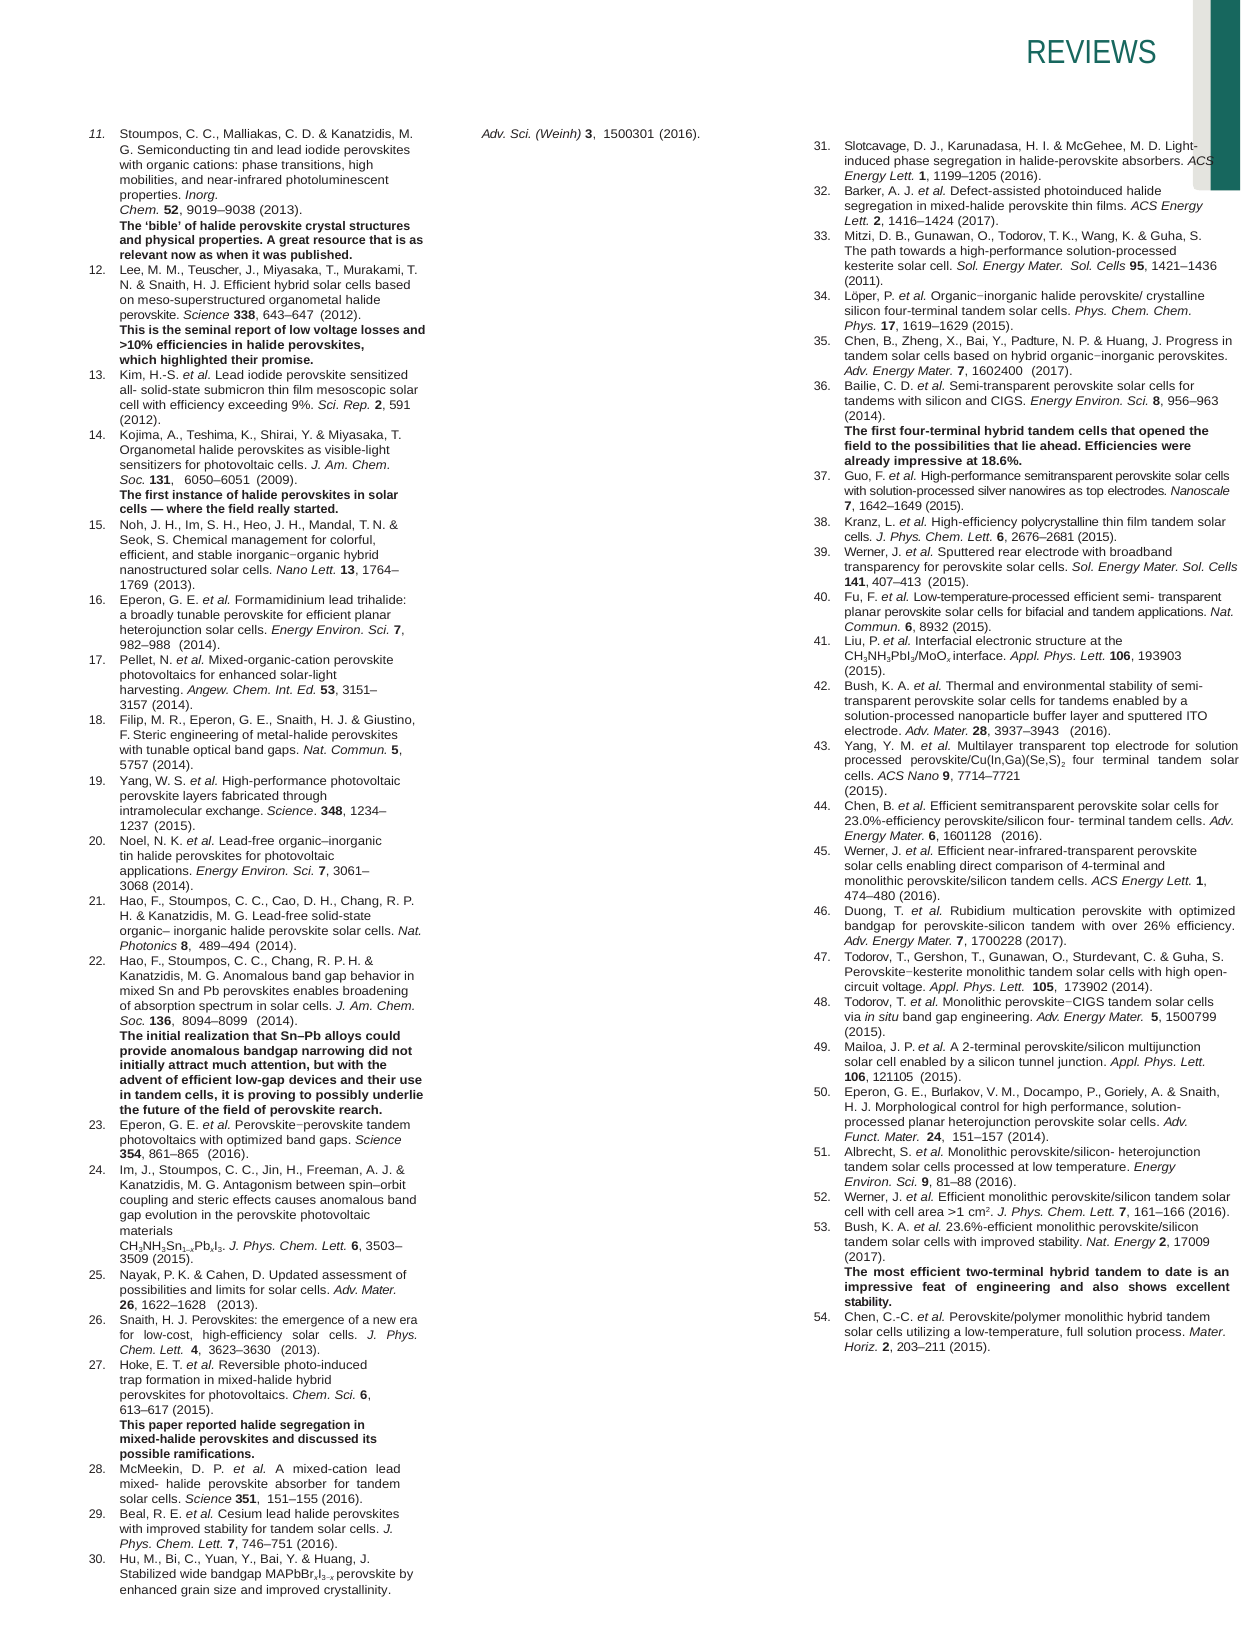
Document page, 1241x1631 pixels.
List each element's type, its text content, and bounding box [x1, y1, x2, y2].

list Chen, B. et al. Efficient semitransparent perovskite solar cells for 23.0%-efficiency perovskite/silicon four- terminal tandem cells. Adv. Energy Mater. 6, 1601128 (2016). [813, 799, 1236, 843]
list Beal, R. E. et al. Cesium lead halide perovskites with improved stability for tandem solar cells. J. Phys. Chem. Lett. 7, 746–751 (2016). [88, 1507, 413, 1552]
list Nayak, P. K. & Cahen, D. Updated assessment of possibilities and limits for solar cells. Adv. Mater. 26, 1622–1628 (2013). [88, 1267, 417, 1312]
subtitle REVIEWS [77, 32, 1157, 71]
list Werner, J. et al. Efficient monolithic perovskite/silicon tandem solar cell with cell area >1 cm2. J. Phys. Chem. Lett. 7, 161–166 (2016). [813, 1190, 1233, 1219]
list Filip, M. R., Eperon, G. E., Snaith, H. J. & Giustino, F. Steric engineering of metal-halide perovskites with tunable optical band gaps. Nat. Commun. 5, 5757 (2014). [88, 713, 416, 772]
list Hao, F., Stoumpos, C. C., Cao, D. H., Chang, R. P. H. & Kanatzidis, M. G. Lead-free solid-state organic– inorganic halide perovskite solar cells. Nat. Photonics 8, 489–494 (2014). [88, 893, 423, 953]
list Kojima, A., Teshima, K., Shirai, Y. & Miyasaka, T. Organometal halide perovskites as visible-light sensitizers for photovoltaic cells. J. Am. Chem. Soc. 131, 6050–6051 (2009). [88, 427, 404, 487]
list Mitzi, D. B., Gunawan, O., Todorov, T. K., Wang, K. & Guha, S. The path towards a high-performance solution-processed kesterite solar cell. Sol. Energy Mater. Sol. Cells 95, 1421–1436 (2011). [813, 228, 1228, 288]
list Chen, C.-C. et al. Perovskite/polymer monolithic hybrid tandem solar cells utilizing a low-temperature, full solution process. Mater. Horiz. 2, 203–211 (2015). [813, 1310, 1236, 1354]
list Bush, K. A. et al. Thermal and environmental stability of semi-transparent perovskite solar cells for tandems enabled by a solution-processed nanoparticle buffer layer and sputtered ITO electrode. Adv. Mater. 28, 3937–3943 (2016). [813, 679, 1236, 738]
list Snaith, H. J. Perovskites: the emergence of a new era for low-cost, high-efficiency solar cells. J. Phys. Chem. Lett. 4, 3623–3630 (2013). [88, 1312, 418, 1357]
list Liu, P. et al. Interfacial electronic structure at the CH3NH3PbI3/MoOx interface. Appl. Phys. Lett. 106, 193903 (2015). [813, 634, 1222, 678]
text The initial realization that Sn–Pb alloys could provide anomalous bandgap narrowing did not initially attract much attention, but with the advent of efficient low‑gap devices and their use in tandem cells, it is proving to possibly underlie the future of the field of perovskite rearch. [119, 1028, 426, 1117]
list Chen, B., Zheng, X., Bai, Y., Padture, N. P. & Huang, J. Progress in tandem solar cells based on hybrid organic−inorganic perovskites. Adv. Energy Mater. 7, 1602400 (2017). [813, 333, 1236, 378]
list Duong, T. et al. Rubidium multication perovskite with optimized bandgap for perovskite-silicon tandem with over 26% efficiency. Adv. Energy Mater. 7, 1700228 (2017). [813, 904, 1235, 948]
text The first instance of halide perovskites in solar cells — where the field really started. [119, 487, 404, 517]
list Löper, P. et al. Organic−inorganic halide perovskite/ crystalline silicon four-terminal tandem solar cells. Phys. Chem. Chem. Phys. 17, 1619–1629 (2015). [813, 288, 1224, 333]
list Todorov, T. et al. Monolithic perovskite−CIGS tandem solar cells via in situ band gap engineering. Adv. Energy Mater. 5, 1500799 (2015). [813, 994, 1231, 1039]
list Fu, F. et al. Low-temperature-processed efficient semi- transparent planar perovskite solar cells for bifacial and tandem applications. Nat. Commun. 6, 8932 (2015). [813, 589, 1240, 634]
list Eperon, G. E. et al. Perovskite−perovskite tandem photovoltaics with optimized band gaps. Science 354, 861–865 (2016). [88, 1117, 423, 1162]
text The first four‑terminal hybrid tandem cells that opened the field to the possibilities that lie ahead. Efficiencies were already impressive at 18.6%. [844, 424, 1235, 468]
list Albrecht, S. et al. Monolithic perovskite/silicon- heterojunction tandem solar cells processed at low temperature. Energy Environ. Sci. 9, 81–88 (2016). [813, 1145, 1227, 1189]
list Noel, N. K. et al. Lead-free organic–inorganic tin halide perovskites for photovoltaic applications. Energy Environ. Sci. 7, 3061–3068 (2014). [88, 833, 392, 893]
list Yang, W. S. et al. High-performance photovoltaic perovskite layers fabricated through intramolecular exchange. Science. 348, 1234–1237 (2015). [88, 773, 408, 833]
list Hu, M., Bi, C., Yuan, Y., Bai, Y. & Huang, J. Stabilized wide bandgap MAPbBrxI3−x perovskite by enhanced grain size and improved crystallinity. Adv. Sci. (Weinh) 3, 1500301 (2016). [88, 1552, 419, 1597]
list Im, J., Stoumpos, C. C., Jin, H., Freeman, A. J. & Kanatzidis, M. G. Antagonism between spin–orbit coupling and steric effects causes anomalous band gap evolution in the perovskite photovoltaic materials [88, 1162, 421, 1237]
text CH3NH3Sn1–xPbxI3. J. Phys. Chem. Lett. 6, 3503– 3509 (2015). [119, 1239, 404, 1266]
list McMeekin, D. P. et al. A mixed-cation lead mixed- halide perovskite absorber for tandem solar cells. Science 351, 151–155 (2016). [88, 1462, 401, 1507]
list Yang, Y. M. et al. Multilayer transparent top electrode for solution processed perovskite/Cu(In,Ga)(Se,S)2 four terminal tandem solar cells. ACS Nano 9, 7714–7721 [813, 739, 1239, 783]
list Lee, M. M., Teuscher, J., Miyasaka, T., Murakami, T. N. & Snaith, H. J. Efficient hybrid solar cells based on meso-superstructured organometal halide perovskite. Science 338, 643–647 (2012). [88, 263, 425, 322]
text This paper reported halide segregation in mixed‑halide perovskites and discussed its possible ramifications. [119, 1417, 426, 1461]
text Chem. 52, 9019–9038 (2013). [119, 203, 426, 218]
list Pellet, N. et al. Mixed-organic-cation perovskite photovoltaics for enhanced solar-light harvesting. Angew. Chem. Int. Ed. 53, 3151–3157 (2014). [88, 653, 397, 712]
list Kranz, L. et al. High-efficiency polycrystalline thin film tandem solar cells. J. Phys. Chem. Lett. 6, 2676–2681 (2015). [813, 514, 1240, 543]
list Bailie, C. D. et al. Semi-transparent perovskite solar cells for tandems with silicon and CIGS. Energy Environ. Sci. 8, 956–963 (2014). [813, 379, 1225, 423]
list Kim, H.-S. et al. Lead iodide perovskite sensitized all- solid-state submicron thin film mesoscopic solar cell with efficiency exceeding 9%. Sci. Rep. 2, 591 (2012). [88, 367, 424, 427]
text (2015). [844, 783, 1240, 798]
list Hoke, E. T. et al. Reversible photo-induced trap formation in mixed-halide hybrid perovskites for photovoltaics. Chem. Sci. 6, 613–617 (2015). [88, 1357, 390, 1417]
list Eperon, G. E. et al. Formamidinium lead trihalide: a broadly tunable perovskite for efficient planar heterojunction solar cells. Energy Environ. Sci. 7, 982–988 (2014). [88, 592, 409, 652]
list Stoumpos, C. C., Malliakas, C. D. & Kanatzidis, M. G. Semiconducting tin and lead iodide perovskites with organic cations: phase transitions, high mobilities, and near-infrared photoluminescent properties. Inorg. [88, 127, 425, 202]
list Slotcavage, D. J., Karunadasa, H. I. & McGehee, M. D. Light-induced phase segregation in halide-perovskite absorbers. ACS Energy Lett. 1, 1199–1205 (2016). [813, 138, 1239, 183]
list Guo, F. et al. High-performance semitransparent perovskite solar cells with solution-processed silver nanowires as top electrodes. Nanoscale 7, 1642–1649 (2015). [813, 469, 1238, 513]
list Todorov, T., Gershon, T., Gunawan, O., Sturdevant, C. & Guha, S. Perovskite−kesterite monolithic tandem solar cells with high open-circuit voltage. Appl. Phys. Lett. 105, 173902 (2014). [813, 949, 1229, 994]
list Mailoa, J. P. et al. A 2-terminal perovskite/silicon multijunction solar cell enabled by a silicon tunnel junction. Appl. Phys. Lett. 106, 121105 (2015). [813, 1040, 1214, 1084]
list Hao, F., Stoumpos, C. C., Chang, R. P. H. & Kanatzidis, M. G. Anomalous band gap behavior in mixed Sn and Pb perovskites enables broadening of absorption spectrum in solar cells. J. Am. Chem. Soc. 136, 8094–8099 (2014). [88, 953, 417, 1028]
text The most efficient two‑terminal hybrid tandem to date is an impressive feat of engineering and also shows excellent stability. [844, 1265, 1230, 1309]
text >10% efficiencies in halide perovskites, which highlighted their promise. [119, 338, 397, 367]
list Barker, A. J. et al. Defect-assisted photoinduced halide segregation in mixed-halide perovskite thin films. ACS Energy Lett. 2, 1416–1424 (2017). [813, 183, 1214, 228]
list Werner, J. et al. Sputtered rear electrode with broadband transparency for perovskite solar cells. Sol. Energy Mater. Sol. Cells 141, 407–413 (2015). [813, 544, 1240, 589]
list Eperon, G. E., Burlakov, V. M., Docampo, P., Goriely, A. & Snaith, H. J. Morphological control for high performance, solution-processed planar heterojunction perovskite solar cells. Adv. Funct. Mater. 24, 151–157 (2014). [813, 1085, 1224, 1144]
list Noh, J. H., Im, S. H., Heo, J. H., Mandal, T. N. & Seok, S. Chemical management for colorful, efficient, and stable inorganic−organic hybrid nanostructured solar cells. Nano Lett. 13, 1764–1769 (2013). [88, 517, 416, 592]
list Werner, J. et al. Efficient near-infrared-transparent perovskite solar cells enabling direct comparison of 4-terminal and monolithic perovskite/silicon tandem cells. ACS Energy Lett. 1, 474–480 (2016). [813, 844, 1227, 903]
text The ‘bible’ of halide perovskite crystal structures and physical properties. A great resource that is as relevant now as when it was published. [119, 218, 426, 262]
list Bush, K. A. et al. 23.6%-efficient monolithic perovskite/silicon tandem solar cells with improved stability. Nat. Energy 2, 17009 (2017). [813, 1220, 1220, 1264]
text This is the seminal report of low voltage losses and [119, 323, 426, 337]
